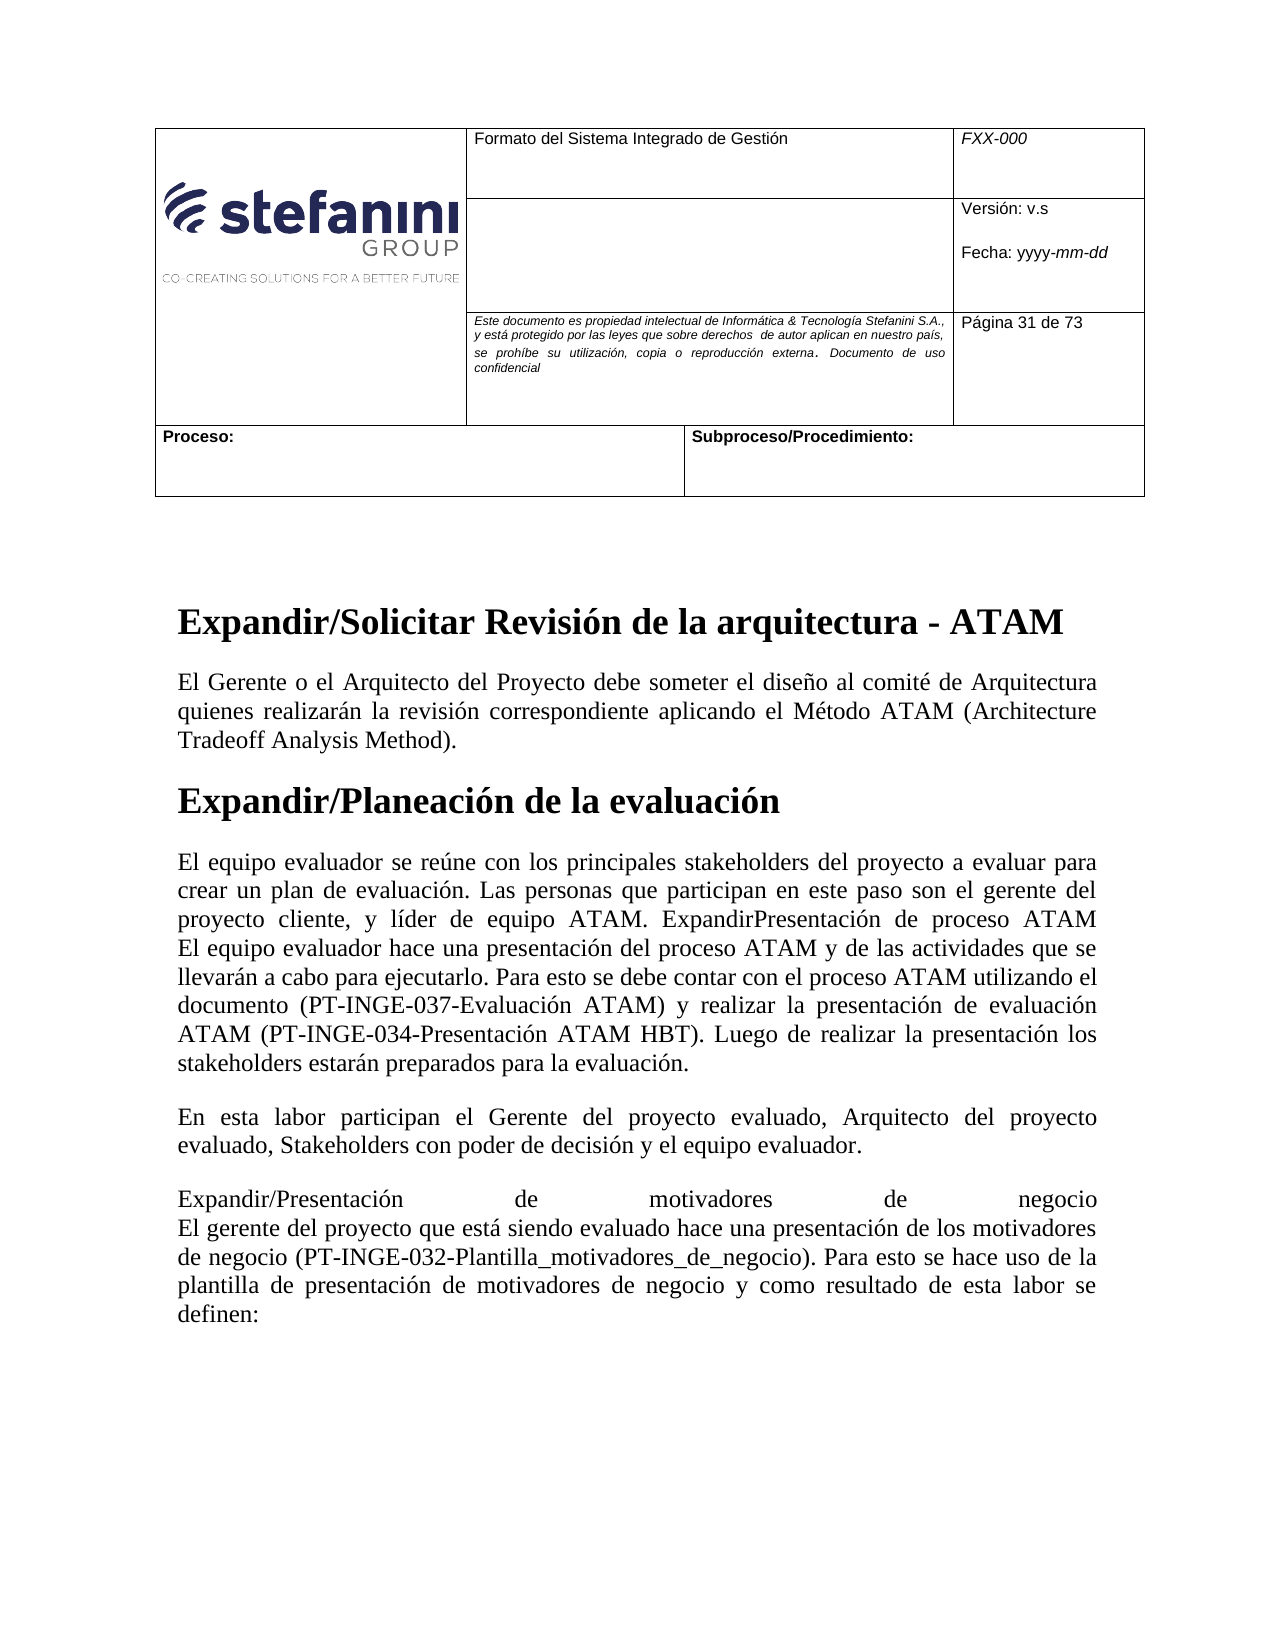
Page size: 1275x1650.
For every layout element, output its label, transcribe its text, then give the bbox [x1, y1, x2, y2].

subtitle Expandir/Solicitar Revisión de la arquitectura - ATAM [177, 599, 1098, 642]
subtitle Expandir/Planeación de la evaluación [177, 779, 1098, 822]
text Expandir/Presentación de motivadores de negocio El gerente del proyecto que está siendo evaluado hace una presentación de los motivadores de negocio (PT-INGE-032-Plantilla_motivadores_de_negocio). Para esto se hace uso de la plantilla de presentación de motivadores de negocio y como resultado de esta labor se definen: [177, 1184, 1098, 1328]
text En esta labor participan el Gerente del proyecto evaluado, Arquitecto del proyecto evaluado, Stakeholders con poder de decisión y el equipo evaluador. [177, 1102, 1098, 1159]
text El equipo evaluador se reúne con los principales stakeholders del proyecto a evaluar para crear un plan de evaluación. Las personas que participan en este paso son el gerente del proyecto cliente, y líder de equipo ATAM. ExpandirPresentación de proceso ATAM El equipo evaluador hace una presentación del proceso ATAM y de las actividades que se llevarán a cabo para ejecutarlo. Para esto se debe contar con el proceso ATAM utilizando el documento (PT-INGE-037-Evaluación ATAM) y realizar la presentación de evaluación ATAM (PT-INGE-034-Presentación ATAM HBT). Luego de realizar la presentación los stakeholders estarán preparados para la evaluación. [177, 847, 1098, 1077]
picture [162, 182, 460, 286]
text El Gerente o el Arquitecto del Proyecto debe someter el diseño al comité de Arquitectura quienes realizarán la revisión correspondiente aplicando el Método ATAM (Architecture Tradeoff Analysis Method). [177, 667, 1098, 754]
